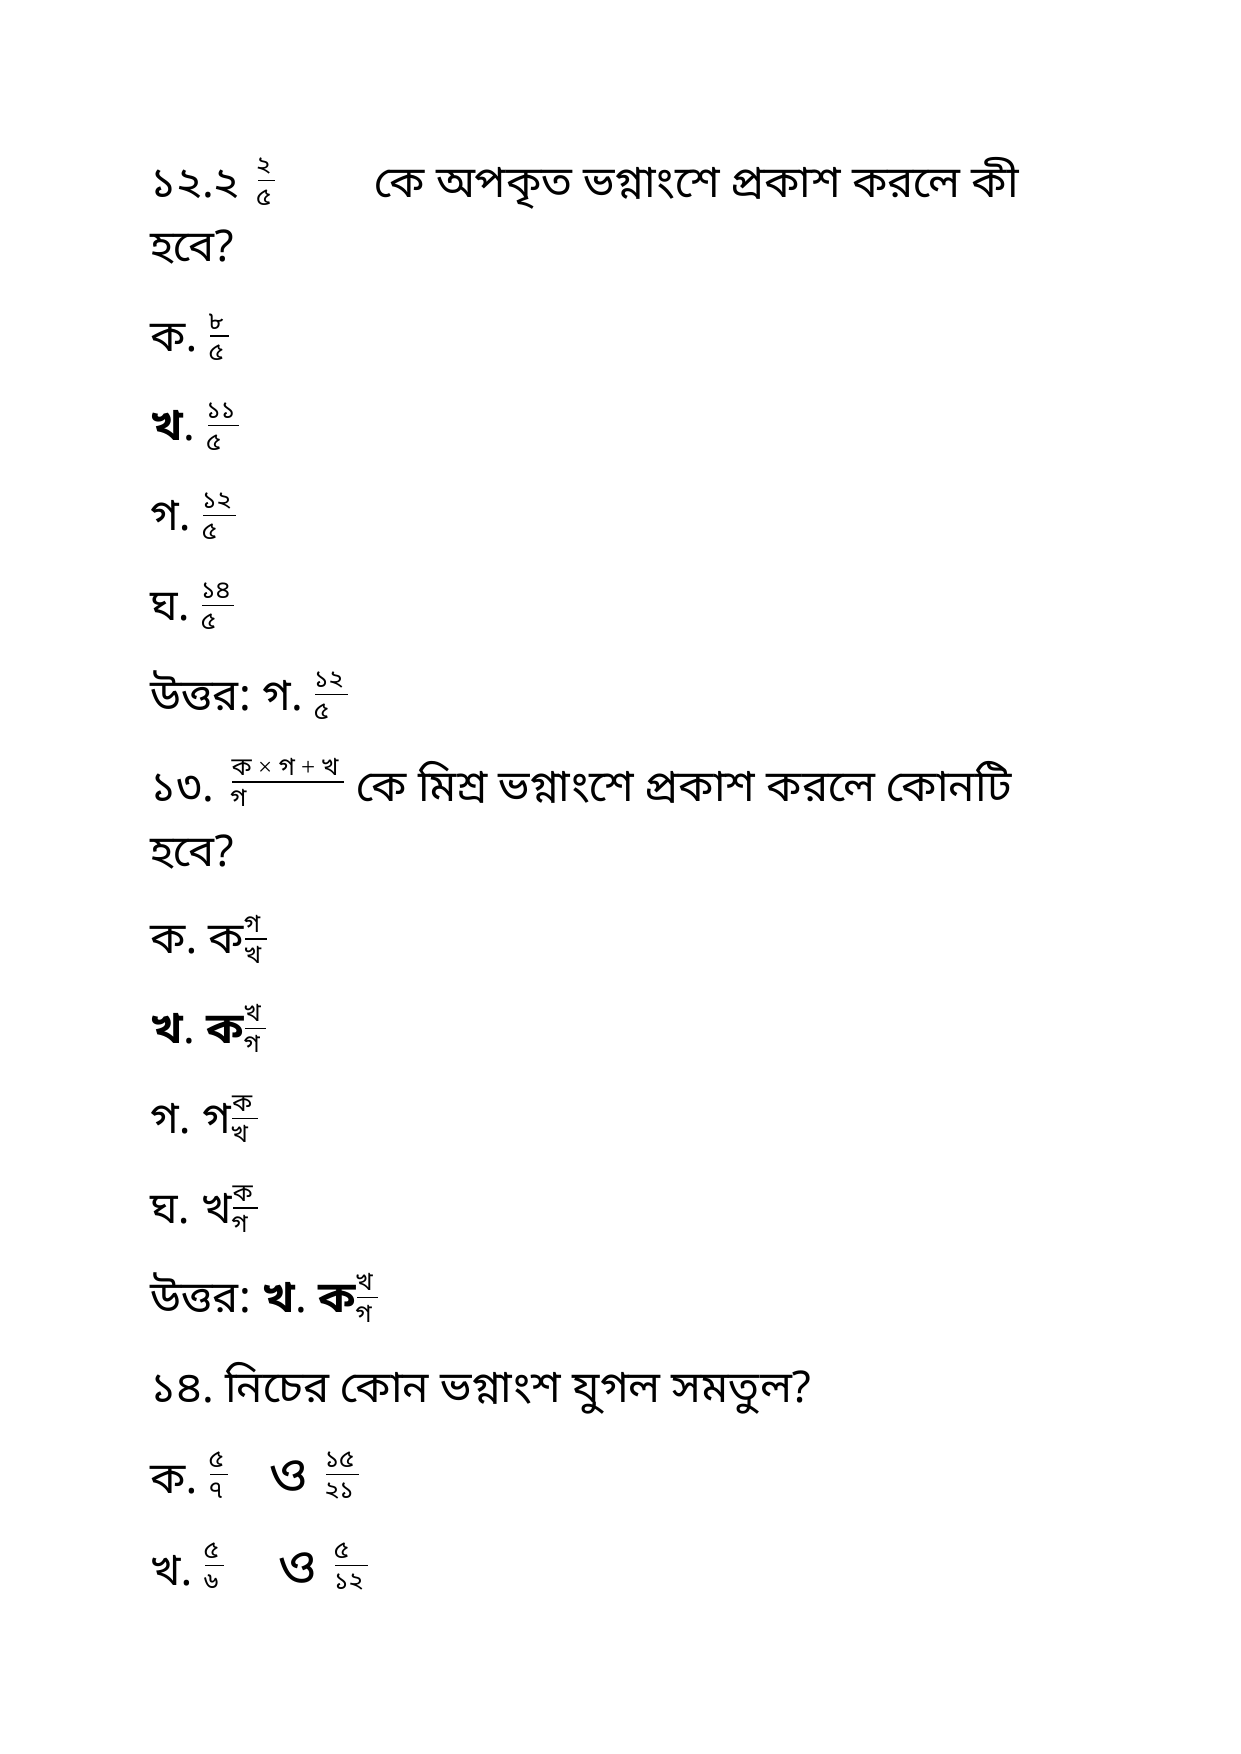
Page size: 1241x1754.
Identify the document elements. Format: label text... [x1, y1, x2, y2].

text গ. [150, 484, 1090, 548]
text গ. গ [150, 1087, 1090, 1151]
text ১৩. কে মিশ্র ভগ্নাংশে প্রকাশ করলে কোনটি হবে? [150, 753, 1090, 882]
text ক. [150, 304, 1090, 369]
text উত্তর: গ. [150, 663, 1090, 728]
text খ. [150, 394, 1090, 459]
text উত্তর: খ. ক [150, 1266, 1090, 1331]
text ক. ক [150, 907, 1090, 972]
text ১২.২ কে অপকৃত ভগ্নাংশে প্রকাশ করলে কী হবে? [150, 150, 1090, 279]
text খ. ক [150, 997, 1090, 1062]
text খ. ও [150, 1537, 1090, 1603]
text ঘ. [150, 573, 1090, 638]
text ১৪. নিচের কোন ভগ্নাংশ যুগল সমতুল? [150, 1356, 1090, 1420]
text ক. ও [150, 1445, 1090, 1512]
text ঘ. খ [150, 1176, 1090, 1241]
